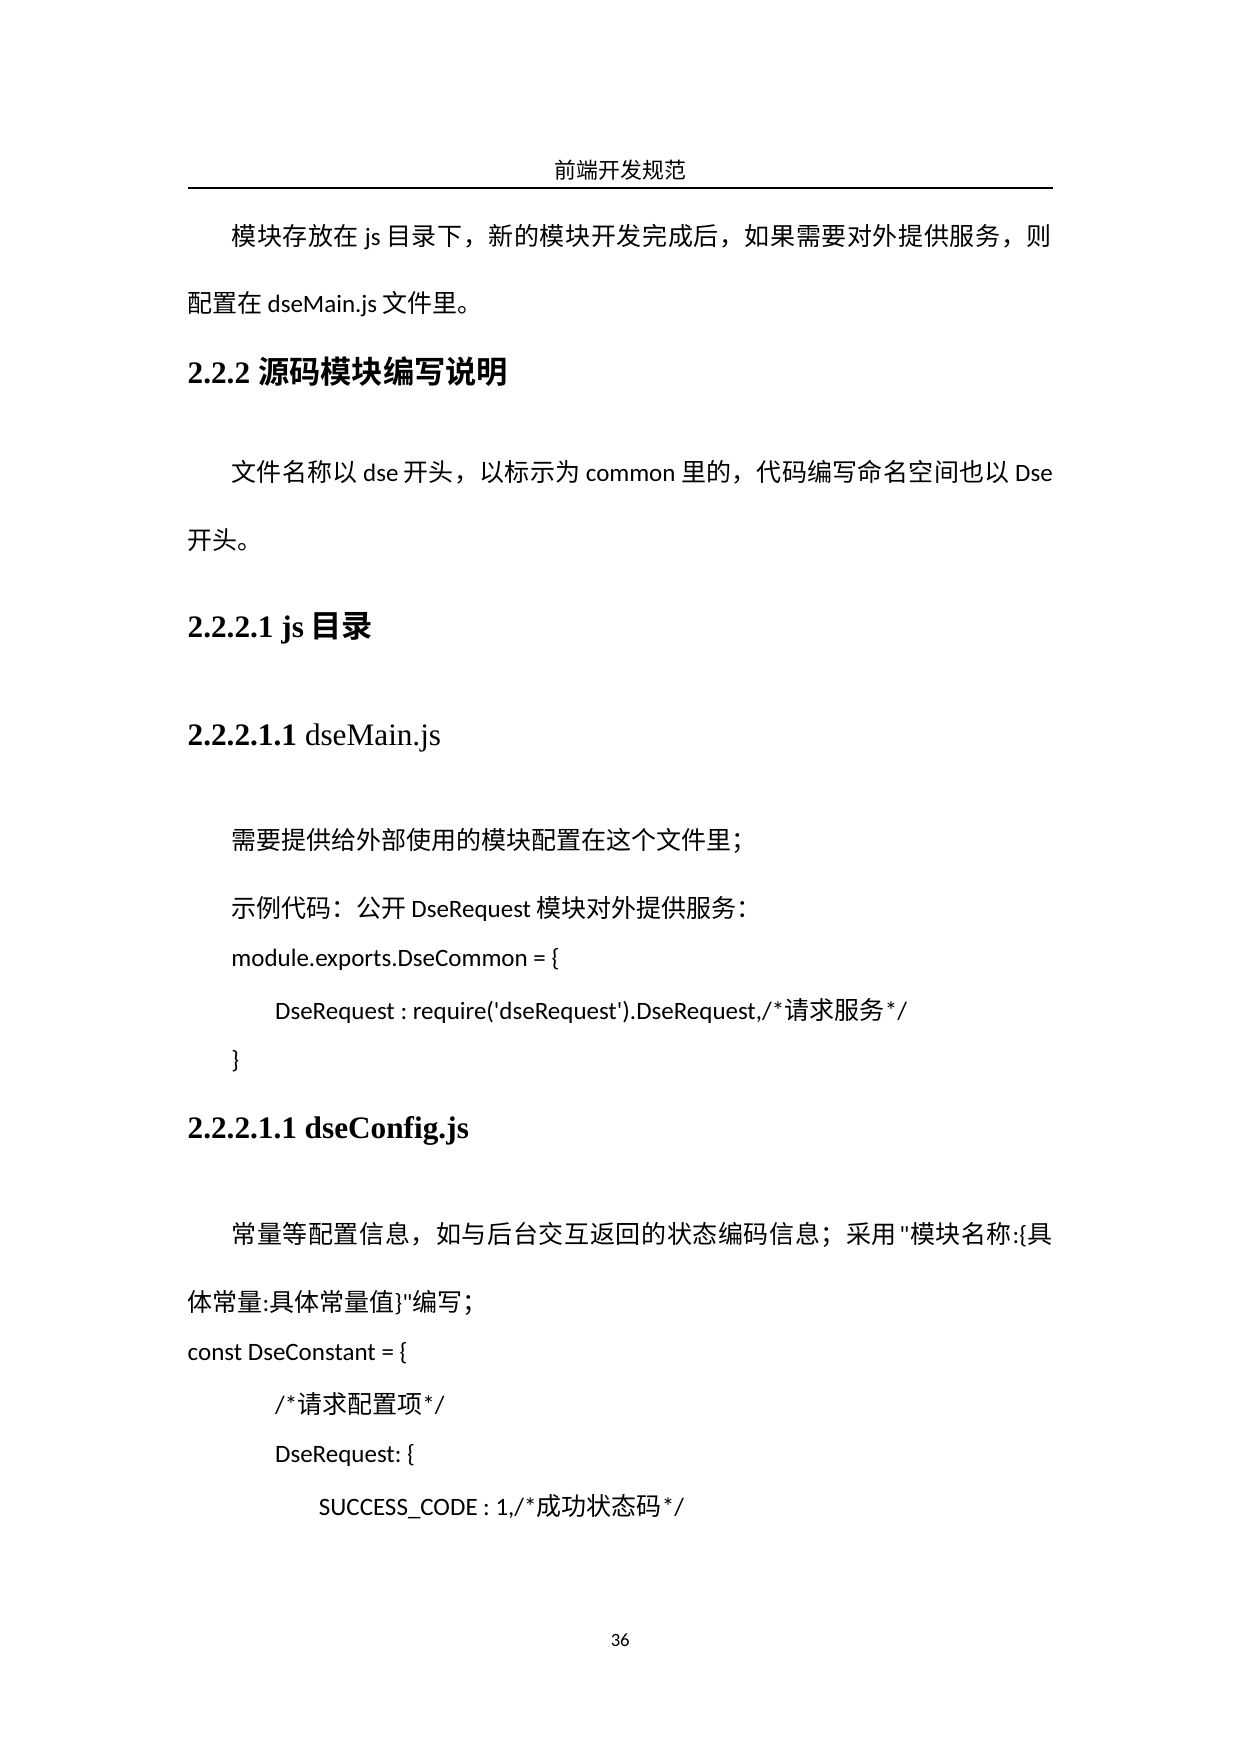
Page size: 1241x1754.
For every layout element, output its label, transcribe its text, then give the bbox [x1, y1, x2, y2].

subtitle 2.2.2 源码模块编写说明 [187, 336, 1053, 404]
text 示例代码：公开DseRequest模块对外提供服务： [187, 873, 1053, 941]
text const DseConstant = { [187, 1334, 1053, 1368]
text DseRequest : require('dseRequest').DseRequest,/*请求服务*/ [187, 975, 1053, 1043]
subtitle 2.2.2.1.1 dseMain.js [187, 700, 1053, 768]
text module.exports.DseCommon = { [187, 941, 1053, 975]
text 模块存放在js目录下，新的模块开发完成后，如果需要对外提供服务，则配置在dseMain.js文件里。 [187, 200, 1053, 336]
text DseRequest: { [187, 1436, 1053, 1470]
text } [187, 1043, 1053, 1077]
text 文件名称以dse开头，以标示为common里的，代码编写命名空间也以Dse开头。 [187, 437, 1053, 573]
text 常量等配置信息，如与后台交互返回的状态编码信息；采用"模块名称:{具体常量:具体常量值}"编写； [187, 1198, 1053, 1334]
text /*请求配置项*/ [187, 1368, 1053, 1436]
subtitle 2.2.2.1.1 dseConfig.js [187, 1093, 1053, 1161]
subtitle 2.2.2.1 js目录 [187, 590, 1053, 658]
text 需要提供给外部使用的模块配置在这个文件里； [187, 805, 1053, 873]
text SUCCESS_CODE : 1,/*成功状态码*/ [187, 1470, 1053, 1538]
